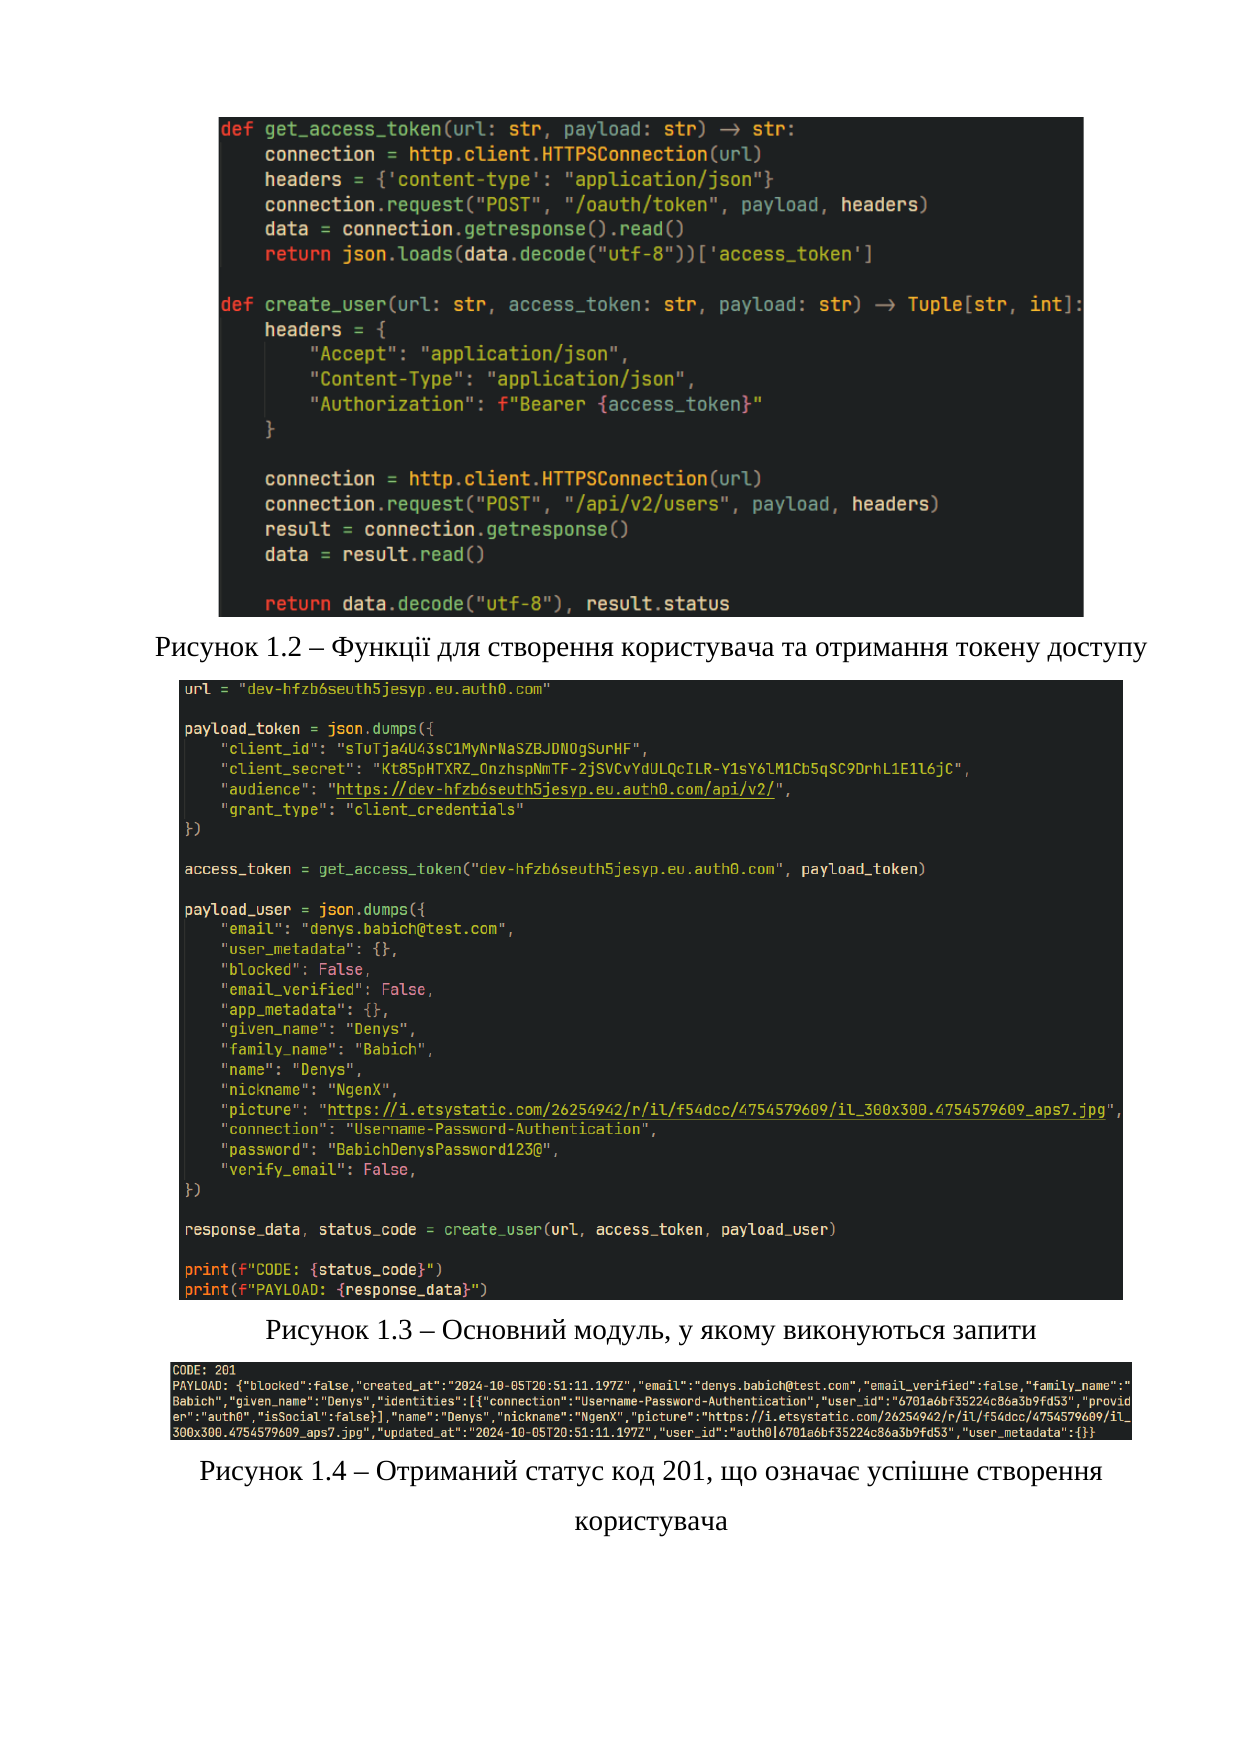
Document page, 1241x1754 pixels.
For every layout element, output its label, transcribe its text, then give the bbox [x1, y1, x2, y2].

picture [218, 117, 1084, 617]
picture [179, 680, 1123, 1300]
text Рисунок 1.3 – Основний модуль, у якому виконуються запити [150, 1312, 1152, 1346]
picture [170, 1362, 1132, 1440]
text Рисунок 1.2 – Функції для створення користувача та отримання токену доступу [150, 629, 1152, 663]
text Рисунок 1.4 – Отриманий статус код 201, що означає успішне створення користувача [150, 1453, 1152, 1537]
